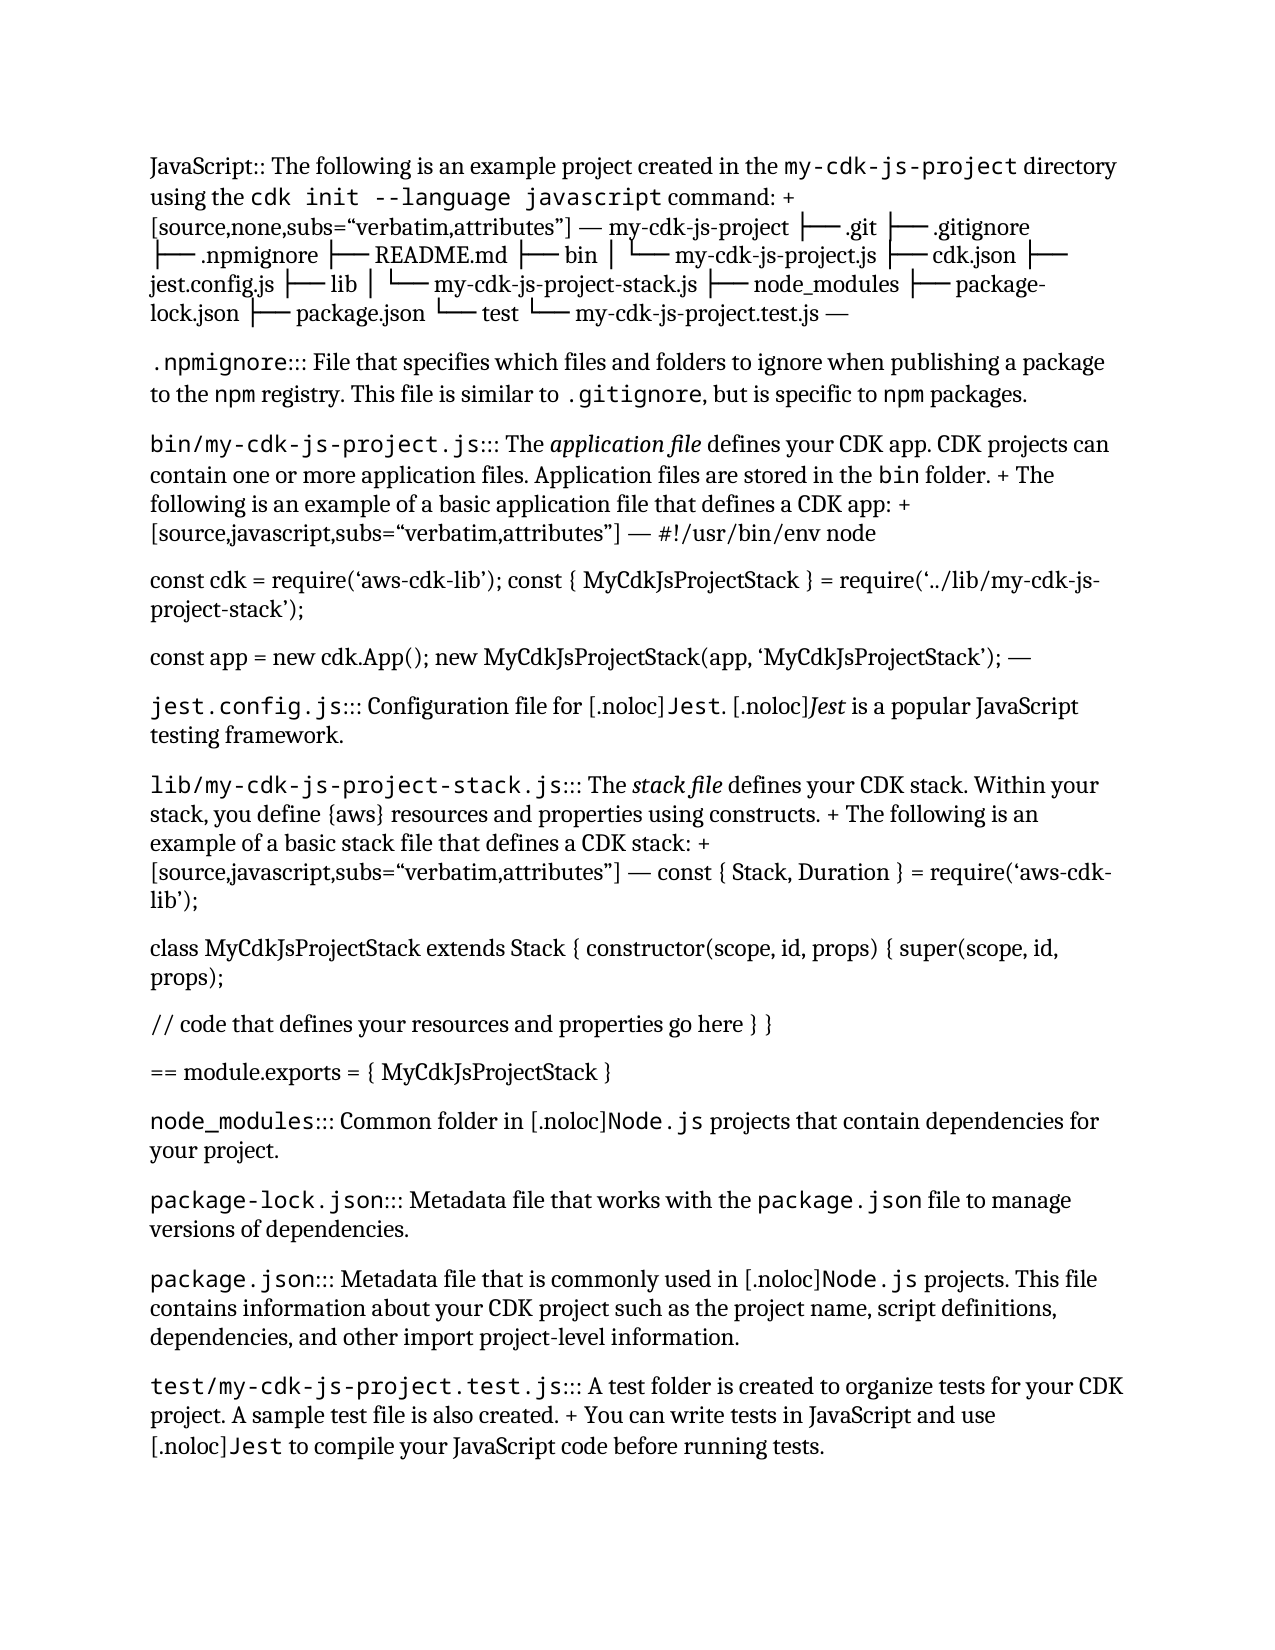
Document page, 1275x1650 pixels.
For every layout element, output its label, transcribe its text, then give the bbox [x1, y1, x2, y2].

text bin/my-cdk-js-project.js::: The application file defines your CDK app. CDK projects can contain one or more application files. Application files are stored in the bin folder. + The following is an example of a basic application file that defines a CDK app: + [source,javascript,subs=“verbatim,attributes”] — #!/usr/bin/env node [150, 427, 1125, 547]
text .npmignore::: File that specifies which files and folders to ignore when publishing a package to the npm registry. This file is similar to .gitignore, but is specific to npm packages. [150, 346, 1125, 409]
text node_modules::: Common folder in [.noloc]Node.js projects that contain dependencies for your project. [150, 1105, 1125, 1165]
text const cdk = require(‘aws-cdk-lib’); const { MyCdkJsProjectStack } = require(‘../lib/my-cdk-js-project-stack’); [150, 566, 1125, 624]
text package-lock.json::: Metadata file that works with the package.json file to manage versions of dependencies. [150, 1184, 1125, 1244]
text package.json::: Metadata file that is commonly used in [.noloc]Node.js projects. This file contains information about your CDK project such as the project name, script definitions, dependencies, and other import project-level information. [150, 1262, 1125, 1351]
text const app = new cdk.App(); new MyCdkJsProjectStack(app, ‘MyCdkJsProjectStack’); — [150, 642, 1125, 671]
text class MyCdkJsProjectStack extends Stack { constructor(scope, id, props) { super(scope, id, props); [150, 934, 1125, 991]
text lib/my-cdk-js-project-stack.js::: The stack file defines your CDK stack. Within your stack, you define {aws} resources and properties using constructs. + The following is an example of a basic stack file that defines a CDK stack: + [source,javascript,subs=“verbatim,attributes”] — const { Stack, Duration } = require(‘aws-cdk-lib’); [150, 769, 1125, 915]
text JavaScript:: The following is an example project created in the my-cdk-js-project directory using the cdk init --language javascript command: + [source,none,subs=“verbatim,attributes”] — my-cdk-js-project ├── .git ├── .gitignore ├── .npmignore ├── README.md ├── bin │ └── my-cdk-js-project.js ├── cdk.json ├── jest.config.js ├── lib │ └── my-cdk-js-project-stack.js ├── node_modules ├── package-lock.json ├── package.json └── test └── my-cdk-js-project.test.js — [150, 150, 1125, 327]
text test/my-cdk-js-project.test.js::: A test folder is created to organize tests for your CDK project. A sample test file is also created. + You can write tests in JavaScript and use [.noloc]Jest to compile your JavaScript code before running tests. [150, 1370, 1125, 1461]
text == module.exports = { MyCdkJsProjectStack } [150, 1057, 1125, 1086]
text // code that defines your resources and properties go here } } [150, 1010, 1125, 1039]
text jest.config.js::: Configuration file for [.noloc]Jest. [.noloc]Jest is a popular JavaScript testing framework. [150, 690, 1125, 750]
